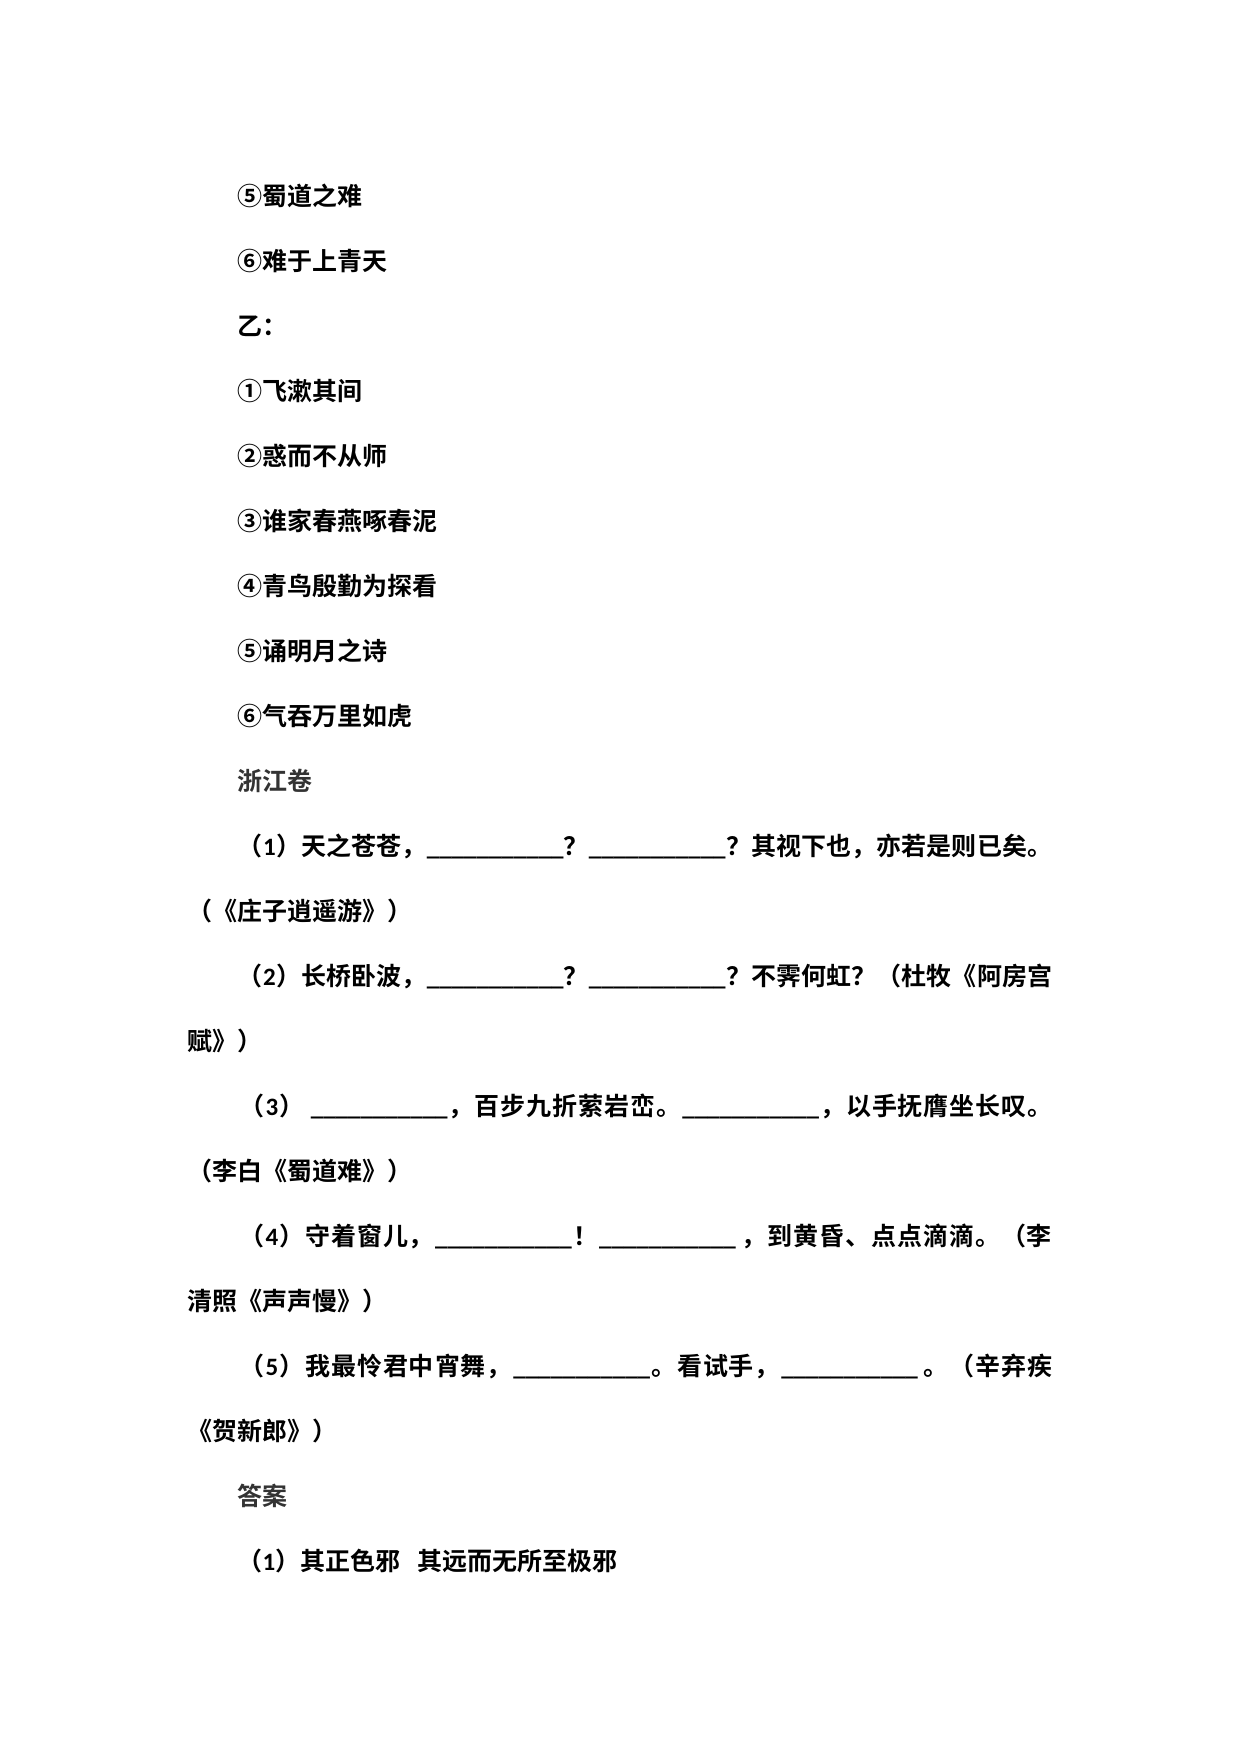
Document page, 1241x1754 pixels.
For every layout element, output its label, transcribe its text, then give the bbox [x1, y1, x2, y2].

text ⑤诵明月之诗 [187, 617, 1053, 682]
text ④青鸟殷勤为探看 [187, 552, 1053, 617]
text ①飞漱其间 [187, 357, 1053, 422]
text （2）长桥卧波，___________？___________？不霁何虹？（杜牧《阿房宫赋》） [187, 942, 1053, 1072]
text （4）守着窗儿，___________！___________ ，到黄昏、点点滴滴。（李清照《声声慢》） [187, 1202, 1053, 1332]
text （3） ___________，百步九折萦岩峦。___________，以手抚膺坐长叹。（李白《蜀道难》） [187, 1072, 1053, 1202]
text （1）其正色邪 其远而无所至极邪 [187, 1527, 1053, 1592]
text ⑥气吞万里如虎 [187, 682, 1053, 747]
text （5）我最怜君中宵舞，___________。看试手，___________ 。（辛弃疾《贺新郎》） [187, 1332, 1053, 1462]
text 答案 [187, 1462, 1053, 1527]
text 乙： [187, 292, 1053, 357]
text ③谁家春燕啄春泥 [187, 487, 1053, 552]
text （1）天之苍苍，___________？___________？其视下也，亦若是则已矣。（《庄子逍遥游》） [187, 812, 1053, 942]
text ⑤蜀道之难 [187, 162, 1053, 227]
text ②惑而不从师 [187, 422, 1053, 487]
text 浙江卷 [187, 747, 1053, 812]
text ⑥难于上青天 [187, 227, 1053, 292]
